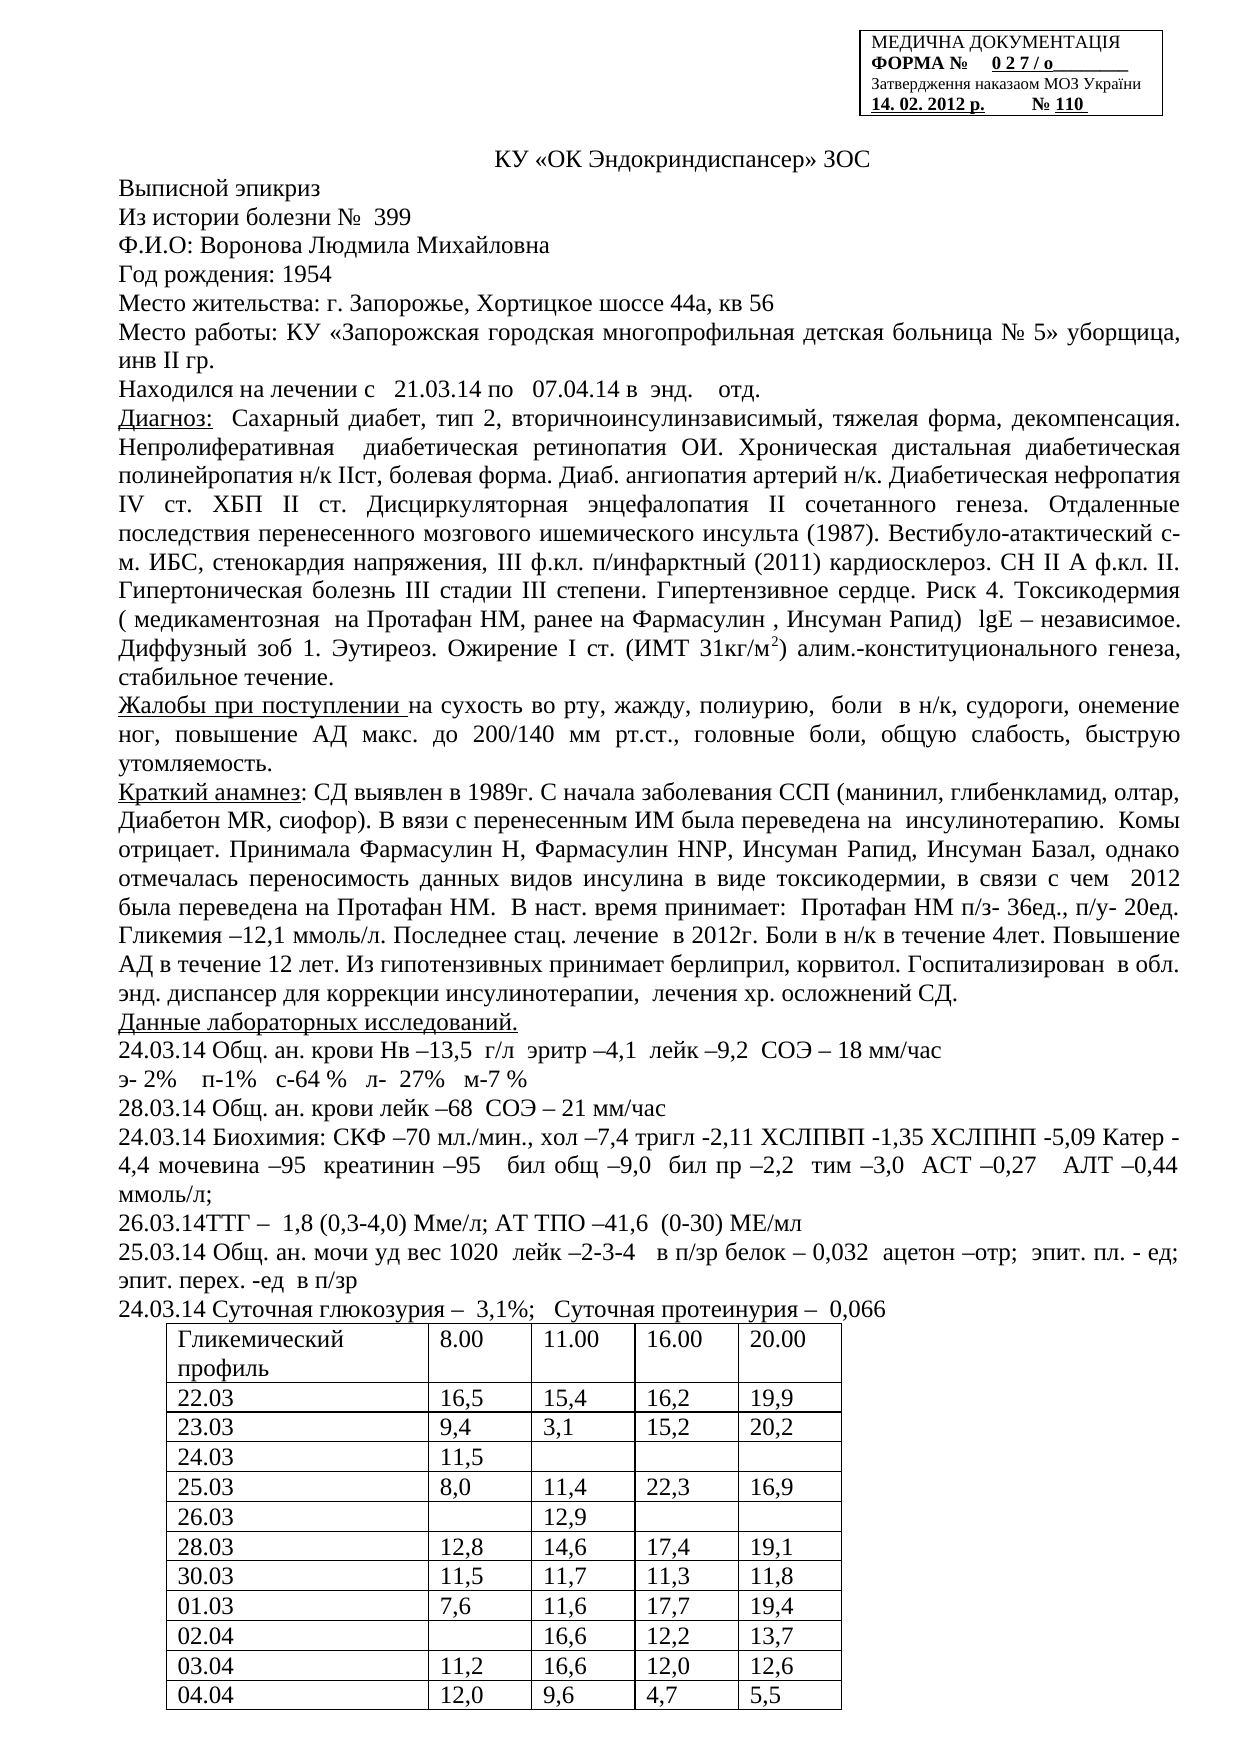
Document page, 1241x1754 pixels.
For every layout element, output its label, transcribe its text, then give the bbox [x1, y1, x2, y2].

text 24.03.14 Общ. ан. крови Нв –13,5 г/л эритр –4,1 лейк –9,2 СОЭ – 18 мм/час [118, 1036, 1181, 1064]
table_cell 11,3 [636, 1561, 738, 1590]
text Краткий анамнез: СД выявлен в 1989г. С начала заболевания ССП (манинил, глибенкламид, олтар, Диабетон MR, сиофор). В вязи с перенесенным ИМ была переведена на инсулинотерапию. Комы отрицает. Принимала Фармасулин Н, Фармасулин НNР, Инсуман Рапид, Инсуман Базал, однако отмечалась переносимость данных видов инсулина в виде токсикодермии, в связи с чем 2012 была переведена на Протафан НМ. В наст. время принимает: Протафан НМ п/з- 36ед., п/у- 20ед. Гликемия –12,1 ммоль/л. Последнее стац. лечение в 2012г. Боли в н/к в течение 4лет. Повышение АД в течение 12 лет. Из гипотензивных принимает берлиприл, корвитол. Госпитализирован в обл. энд. диспансер для коррекции инсулинотерапии, лечения хр. осложнений СД. [118, 777, 1181, 1007]
table_cell 22,3 [636, 1472, 738, 1501]
table_cell 3,1 [532, 1413, 634, 1441]
table_header Гликемический профиль [167, 1324, 428, 1382]
text э- 2% п-1% с-64 % л- 27% м-7 % [118, 1064, 1181, 1093]
table_header 20.00 [739, 1324, 841, 1382]
table_cell 16,9 [739, 1472, 841, 1501]
table_cell 30.03 [167, 1561, 428, 1590]
table_cell 13,7 [739, 1621, 841, 1650]
table_cell [636, 1502, 738, 1531]
subtitle Ф.И.О: Воронова Людмила Михайловна [118, 231, 1181, 259]
subtitle Выписной эпикриз [118, 173, 1187, 202]
table_cell 16,6 [532, 1621, 634, 1650]
table_cell [739, 1442, 841, 1471]
table_cell 19,9 [739, 1383, 841, 1411]
table_cell 17,4 [636, 1532, 738, 1560]
table_cell 9,4 [429, 1413, 531, 1441]
table_cell 14,6 [532, 1532, 634, 1560]
table_cell 11,6 [532, 1591, 634, 1620]
table_cell 19,4 [739, 1591, 841, 1620]
table_cell 12,9 [532, 1502, 634, 1531]
table_cell 15,2 [636, 1413, 738, 1441]
table_cell [429, 1621, 531, 1650]
table_cell 02.04 [167, 1621, 428, 1650]
subtitle КУ «ОК Эндокриндиспансер» ЗОС [177, 144, 1187, 173]
subtitle 25.03.14 Общ. ан. мочи уд вес 1020 лейк –2-3-4 в п/зр белок – 0,032 ацетон –отр; эпит. пл. - ед; эпит. перех. -ед в п/зр [118, 1237, 1181, 1294]
table_cell 04.04 [167, 1681, 428, 1709]
table_cell 20,2 [739, 1413, 841, 1441]
table_cell 12,0 [636, 1651, 738, 1679]
table_cell 01.03 [167, 1591, 428, 1620]
text Данные лабораторных исследований. [118, 1007, 1181, 1036]
subtitle Из истории болезни № 399 [118, 202, 1181, 231]
table_cell 17,7 [636, 1591, 738, 1620]
text Год рождения: 1954 [118, 259, 1181, 288]
table_cell 12,0 [429, 1681, 531, 1709]
table_cell 4,7 [636, 1681, 738, 1709]
table_cell 22.03 [167, 1383, 428, 1411]
table_cell 19,1 [739, 1532, 841, 1560]
table_header 8.00 [429, 1324, 531, 1382]
table_cell 16,5 [429, 1383, 531, 1411]
text 28.03.14 Общ. ан. крови лейк –68 СОЭ – 21 мм/час [118, 1093, 1181, 1122]
table_cell [429, 1502, 531, 1531]
table_cell 8,0 [429, 1472, 531, 1501]
text Диагноз: Сахарный диабет, тип 2, вторичноинсулинзависимый, тяжелая форма, декомпенсация. Непролиферативная диабетическая ретинопатия ОИ. Хроническая дистальная диабетическая полинейропатия н/к IIст, болевая форма. Диаб. ангиопатия артерий н/к. Диабетическая нефропатия IV ст. ХБП II ст. Дисциркуляторная энцефалопатия II сочетанного генеза. Отдаленные последствия перенесенного мозгового ишемического инсульта (1987). Вестибуло-атактический с-м. ИБС, стенокардия напряжения, III ф.кл. п/инфарктный (2011) кардиосклероз. СН II А ф.кл. II. Гипертоническая болезнь III стадии III степени. Гипертензивное сердце. Риск 4. Токсикодермия ( медикаментозная на Протафан НМ, ранее на Фармасулин , Инсуман Рапид) lgE – независимое. Диффузный зоб 1. Эутиреоз. Ожирение I ст. (ИМТ 31кг/м2) алим.-конституционального генеза, стабильное течение. [118, 403, 1181, 691]
text 24.03.14 Суточная глюкозурия – 3,1%; Суточная протеинурия – 0,066 [118, 1294, 1181, 1323]
table_cell 24.03 [167, 1442, 428, 1471]
text Жалобы при поступлении на сухость во рту, жажду, полиурию, боли в н/к, судороги, онемение ног, повышение АД макс. до 200/140 мм рт.ст., головные боли, общую слабость, быструю утомляемость. [118, 691, 1181, 777]
table_header 11.00 [532, 1324, 634, 1382]
table_cell 25.03 [167, 1472, 428, 1501]
table_cell 12,6 [739, 1651, 841, 1679]
text Находился на лечении с 21.03.14 по 07.04.14 в энд. отд. [118, 374, 1181, 403]
text Место жительства: г. Запорожье, Хортицкое шоссе 44а, кв 56 [118, 288, 1181, 317]
text Место работы: КУ «Запорожская городская многопрофильная детская больница № 5» уборщица, инв II гр. [118, 317, 1181, 374]
table_cell 23.03 [167, 1413, 428, 1441]
text 26.03.14ТТГ – 1,8 (0,3-4,0) Мме/л; АТ ТПО –41,6 (0-30) МЕ/мл [118, 1208, 1181, 1237]
table_cell 9,6 [532, 1681, 634, 1709]
table_header 16.00 [636, 1324, 738, 1382]
table_cell 03.04 [167, 1651, 428, 1679]
table_cell 26.03 [167, 1502, 428, 1531]
table_cell [739, 1502, 841, 1531]
table_cell 16,6 [532, 1651, 634, 1679]
table_cell [532, 1442, 634, 1471]
table_cell 11,5 [429, 1561, 531, 1590]
table_cell 11,7 [532, 1561, 634, 1590]
table_cell 11,5 [429, 1442, 531, 1471]
table_cell 11,2 [429, 1651, 531, 1679]
table_cell 12,8 [429, 1532, 531, 1560]
table_cell 15,4 [532, 1383, 634, 1411]
table_cell 11,4 [532, 1472, 634, 1501]
table_cell 28.03 [167, 1532, 428, 1560]
table_cell 11,8 [739, 1561, 841, 1590]
table_cell 16,2 [636, 1383, 738, 1411]
text 24.03.14 Биохимия: СКФ –70 мл./мин., хол –7,4 тригл -2,11 ХСЛПВП -1,35 ХСЛПНП -5,09 Катер -4,4 мочевина –95 креатинин –95 бил общ –9,0 бил пр –2,2 тим –3,0 АСТ –0,27 АЛТ –0,44 ммоль/л; [118, 1122, 1181, 1208]
table_cell [636, 1442, 738, 1471]
table_cell 5,5 [739, 1681, 841, 1709]
table_cell 12,2 [636, 1621, 738, 1650]
table_cell 7,6 [429, 1591, 531, 1620]
